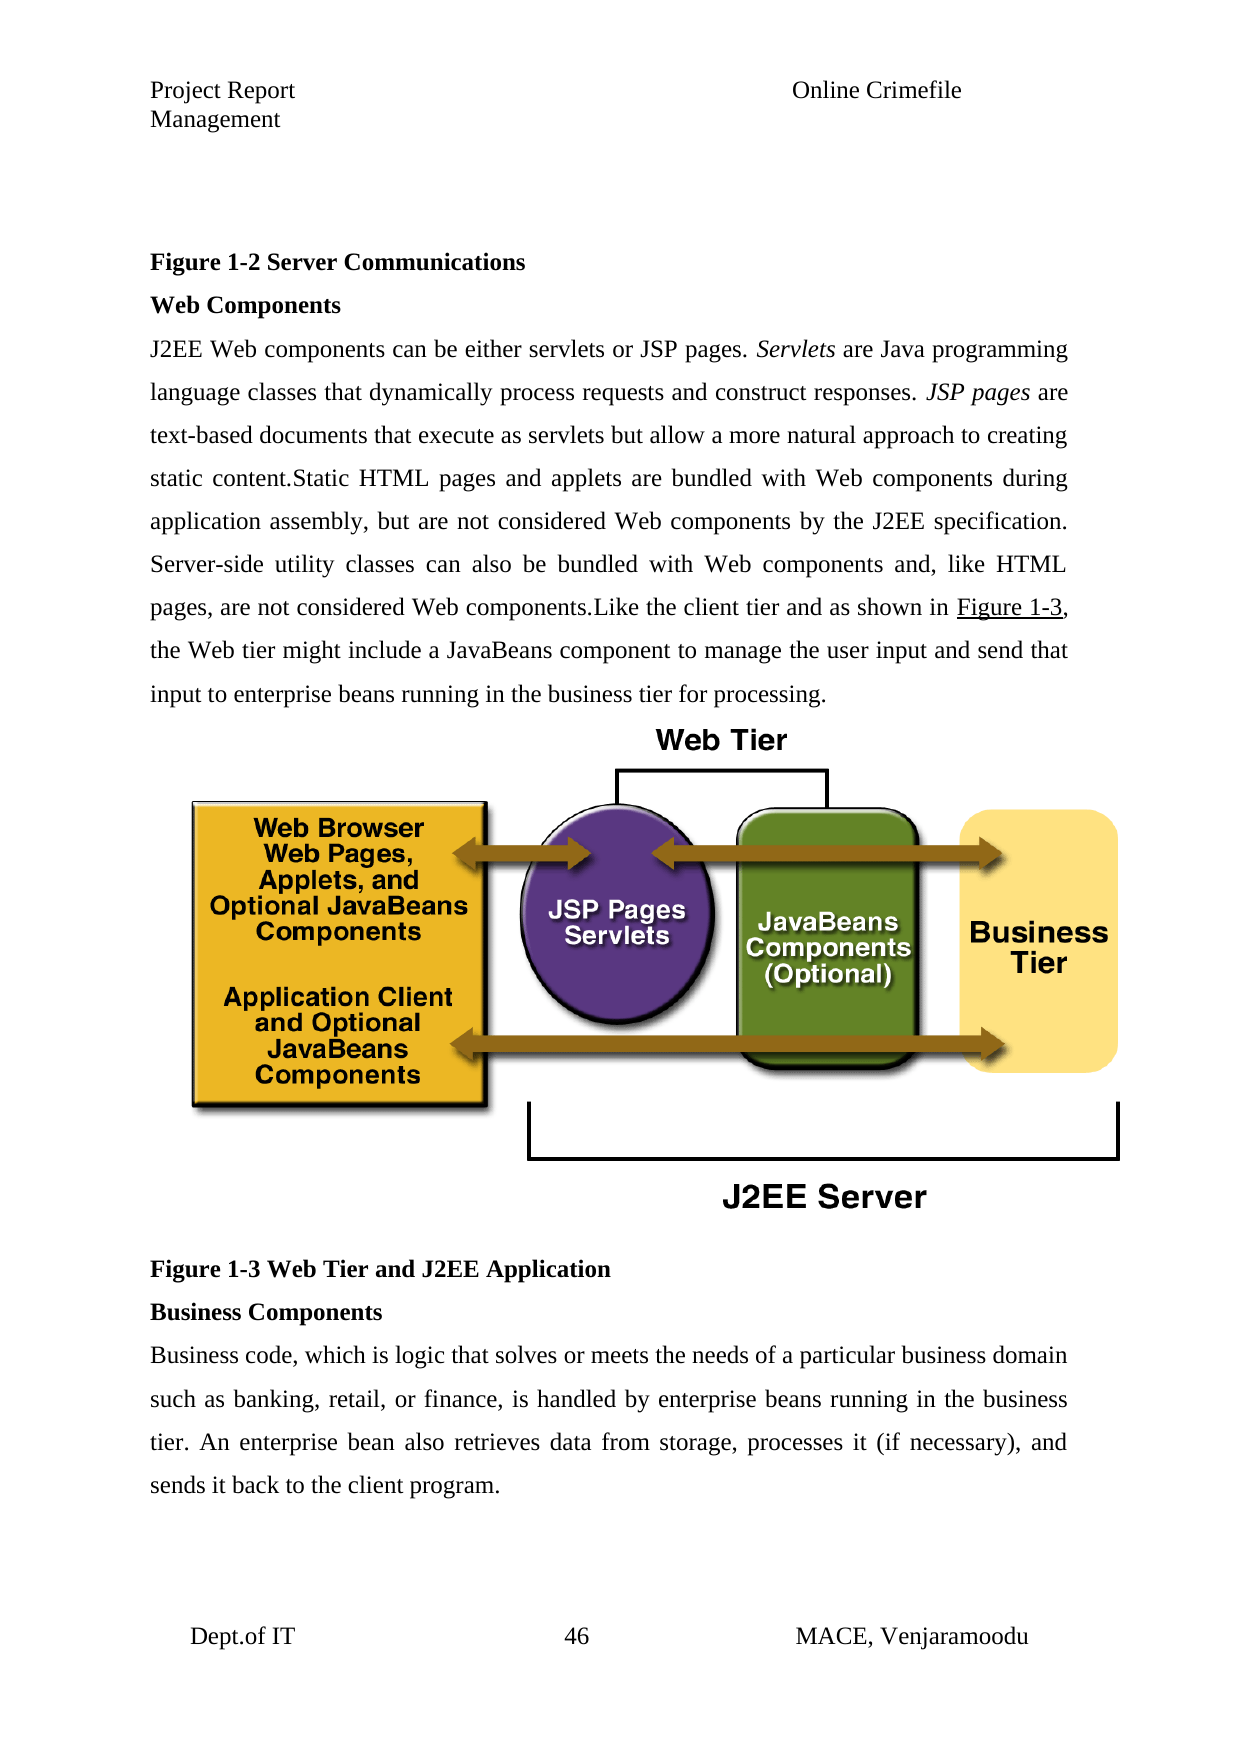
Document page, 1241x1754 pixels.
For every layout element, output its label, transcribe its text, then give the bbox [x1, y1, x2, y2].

text Web Components [150, 291, 1068, 319]
text Figure 1-3 Web Tier and J2EE Application [150, 1254, 1068, 1283]
picture [150, 721, 1176, 1240]
text Figure 1-2 Server Communications [150, 247, 1068, 276]
text J2EE Web components can be either servlets or JSP pages. Servlets are Java programming language classes that dynamically process requests and construct responses. JSP pages are text-based documents that execute as servlets but allow a more natural approach to creating static content.Static HTML pages and applets are bundled with Web components during application assembly, but are not considered Web components by the J2EE specification. Server-side utility classes can also be bundled with Web components and, like HTML pages, are not considered Web components.Like the client tier and as shown in Figure 1-3, the Web tier might include a JavaBeans component to manage the user input and send that input to enterprise beans running in the business tier for processing. [150, 334, 1068, 707]
text Business Components [150, 1297, 1068, 1326]
text Business code, which is logic that solves or meets the needs of a particular business domain such as banking, retail, or finance, is handled by enterprise beans running in the business tier. An enterprise bean also retrieves data from storage, processes it (if necessary), and sends it back to the client program. [150, 1341, 1068, 1499]
